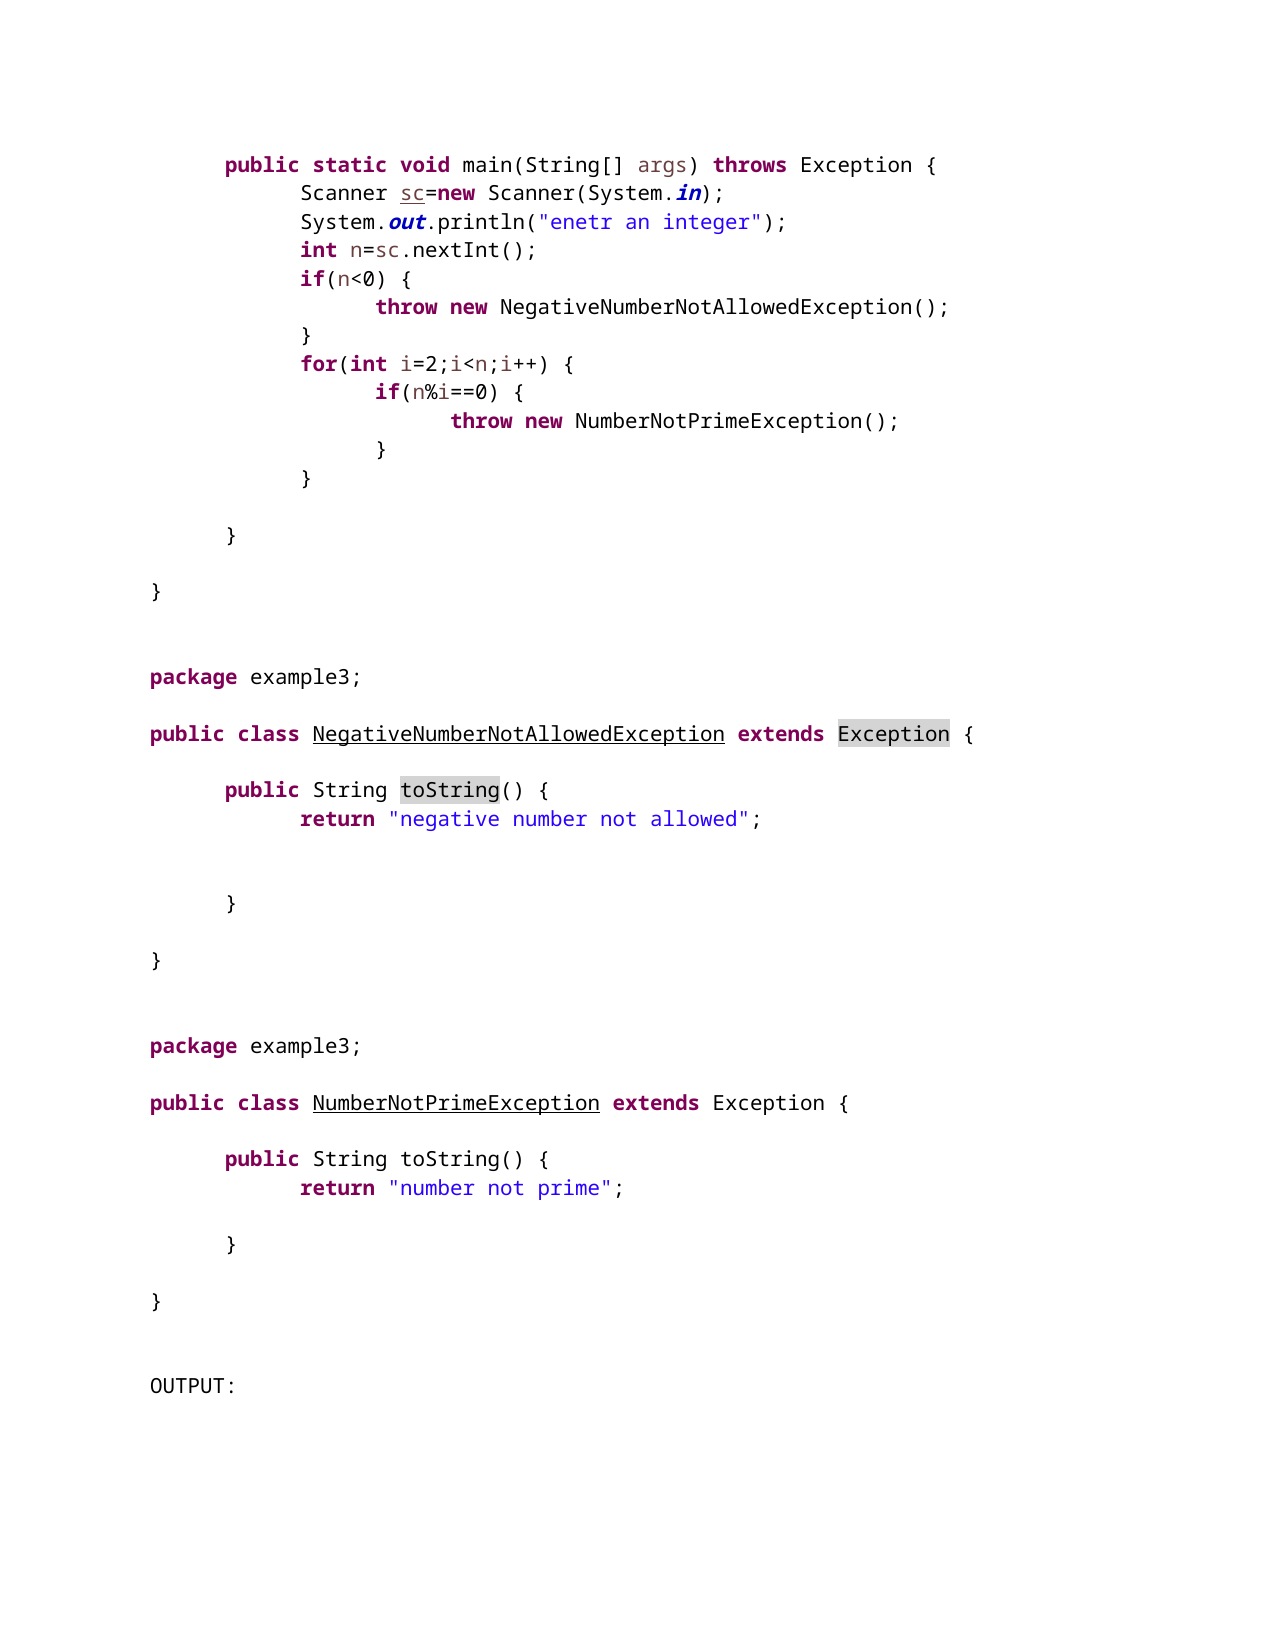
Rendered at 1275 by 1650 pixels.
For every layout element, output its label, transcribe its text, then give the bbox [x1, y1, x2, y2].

text return "number not prime"; [150, 1173, 1125, 1201]
text int n=sc.nextInt(); [150, 235, 1125, 264]
text } [150, 945, 1125, 974]
text package example3; [150, 662, 1125, 690]
text public class NumberNotPrimeException extends Exception { [150, 1088, 1125, 1116]
text public String toString() { [150, 1144, 1125, 1173]
text } [150, 1286, 1125, 1315]
text } [150, 520, 1125, 548]
text Scanner sc=new Scanner(System.in); [150, 178, 1125, 207]
text if(n<0) { [150, 264, 1125, 292]
text } [150, 463, 1125, 491]
text public String toString() { [500, 776, 1125, 804]
text public static void main(String[] args) throws Exception { [150, 150, 1125, 178]
text public class NegativeNumberNotAllowedException extends Exception { [150, 719, 838, 747]
text } [150, 434, 1125, 463]
text throw new NegativeNumberNotAllowedException(); [150, 292, 1125, 321]
text System.out.println("enetr an integer"); [150, 207, 1125, 235]
text } [150, 577, 1125, 605]
text for(int i=2;i<n;i++) { [150, 349, 1125, 377]
text OUTPUT: [150, 1372, 1125, 1400]
text } [150, 321, 1125, 349]
text public class NegativeNumberNotAllowedException extends Exception { [950, 719, 1125, 747]
text public String toString() { [150, 776, 400, 804]
text return "negative number not allowed"; [150, 804, 1125, 832]
text package example3; [150, 1031, 1125, 1059]
text } [150, 1229, 1125, 1258]
text if(n%i==0) { [150, 377, 1125, 406]
text } [150, 888, 1125, 917]
text throw new NumberNotPrimeException(); [150, 406, 1125, 434]
